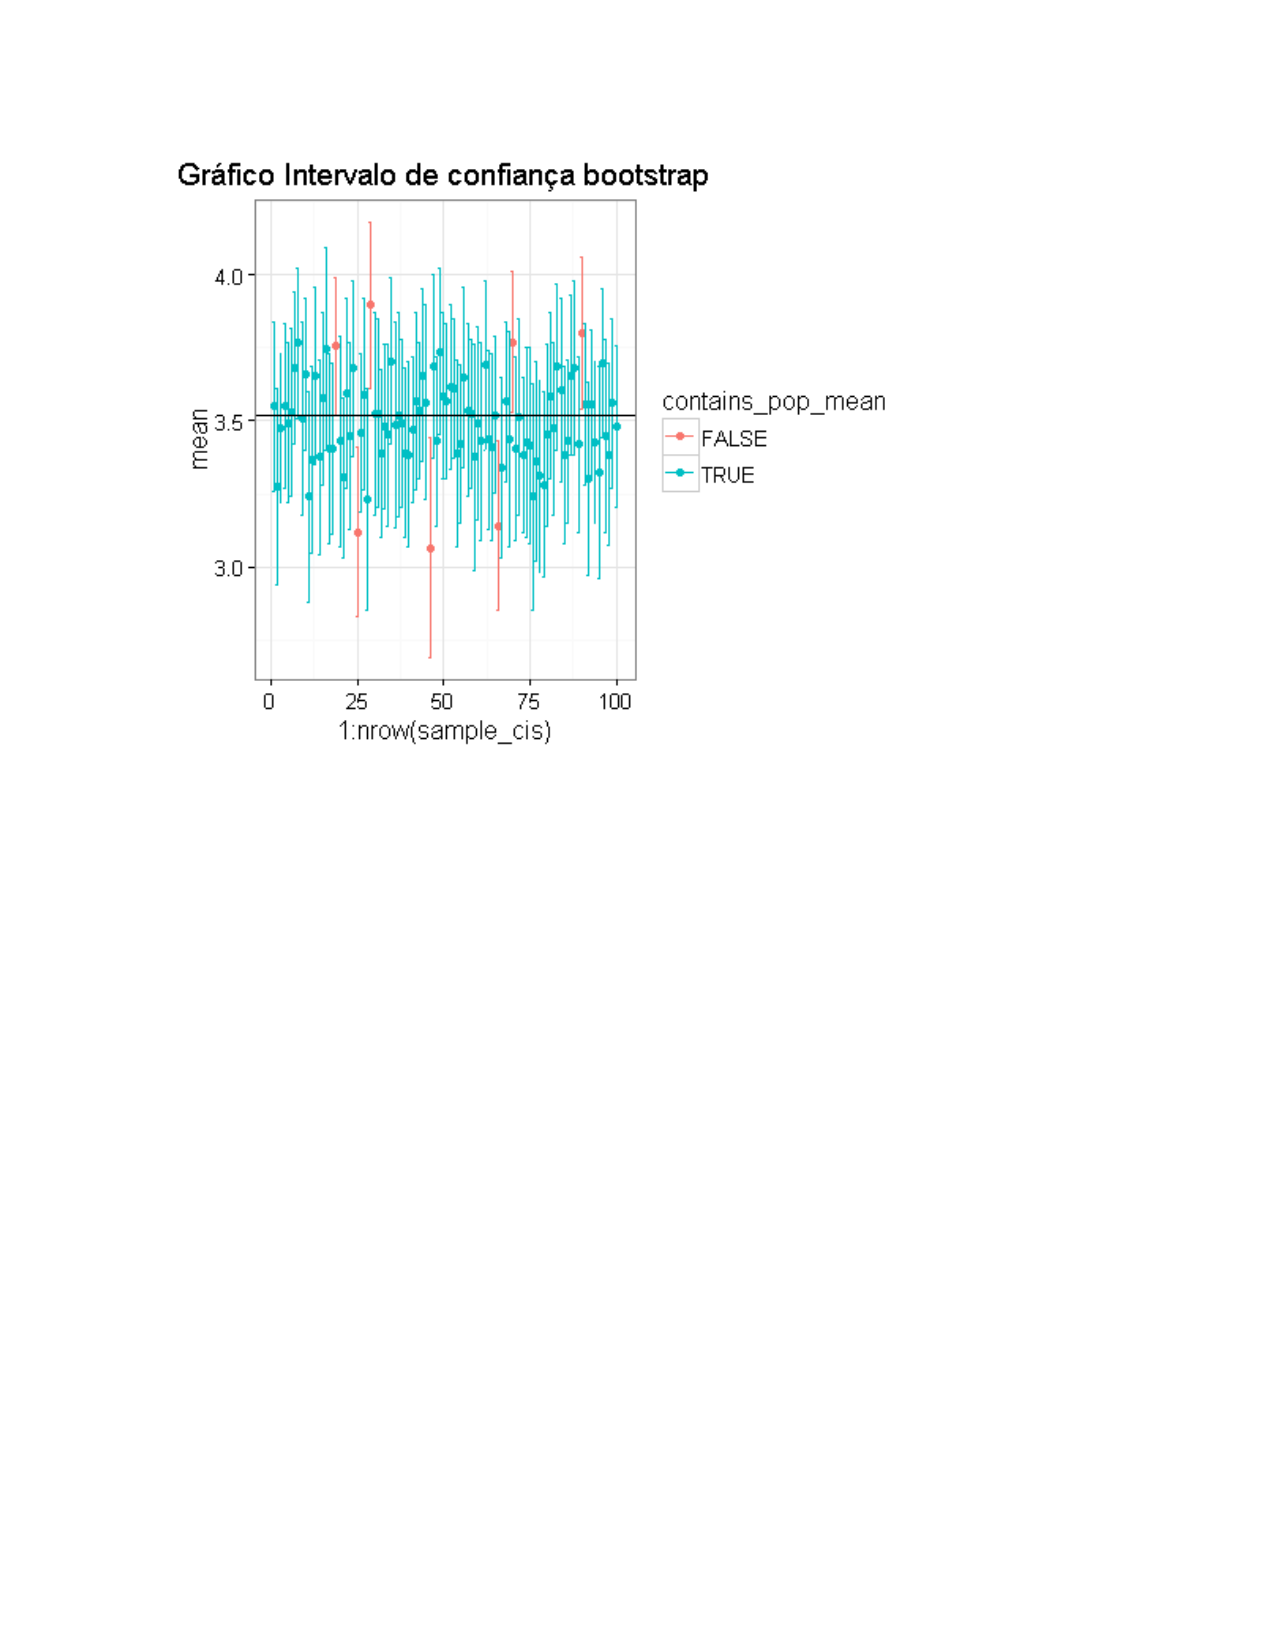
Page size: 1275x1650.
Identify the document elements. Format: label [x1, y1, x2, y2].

picture [168, 150, 925, 757]
